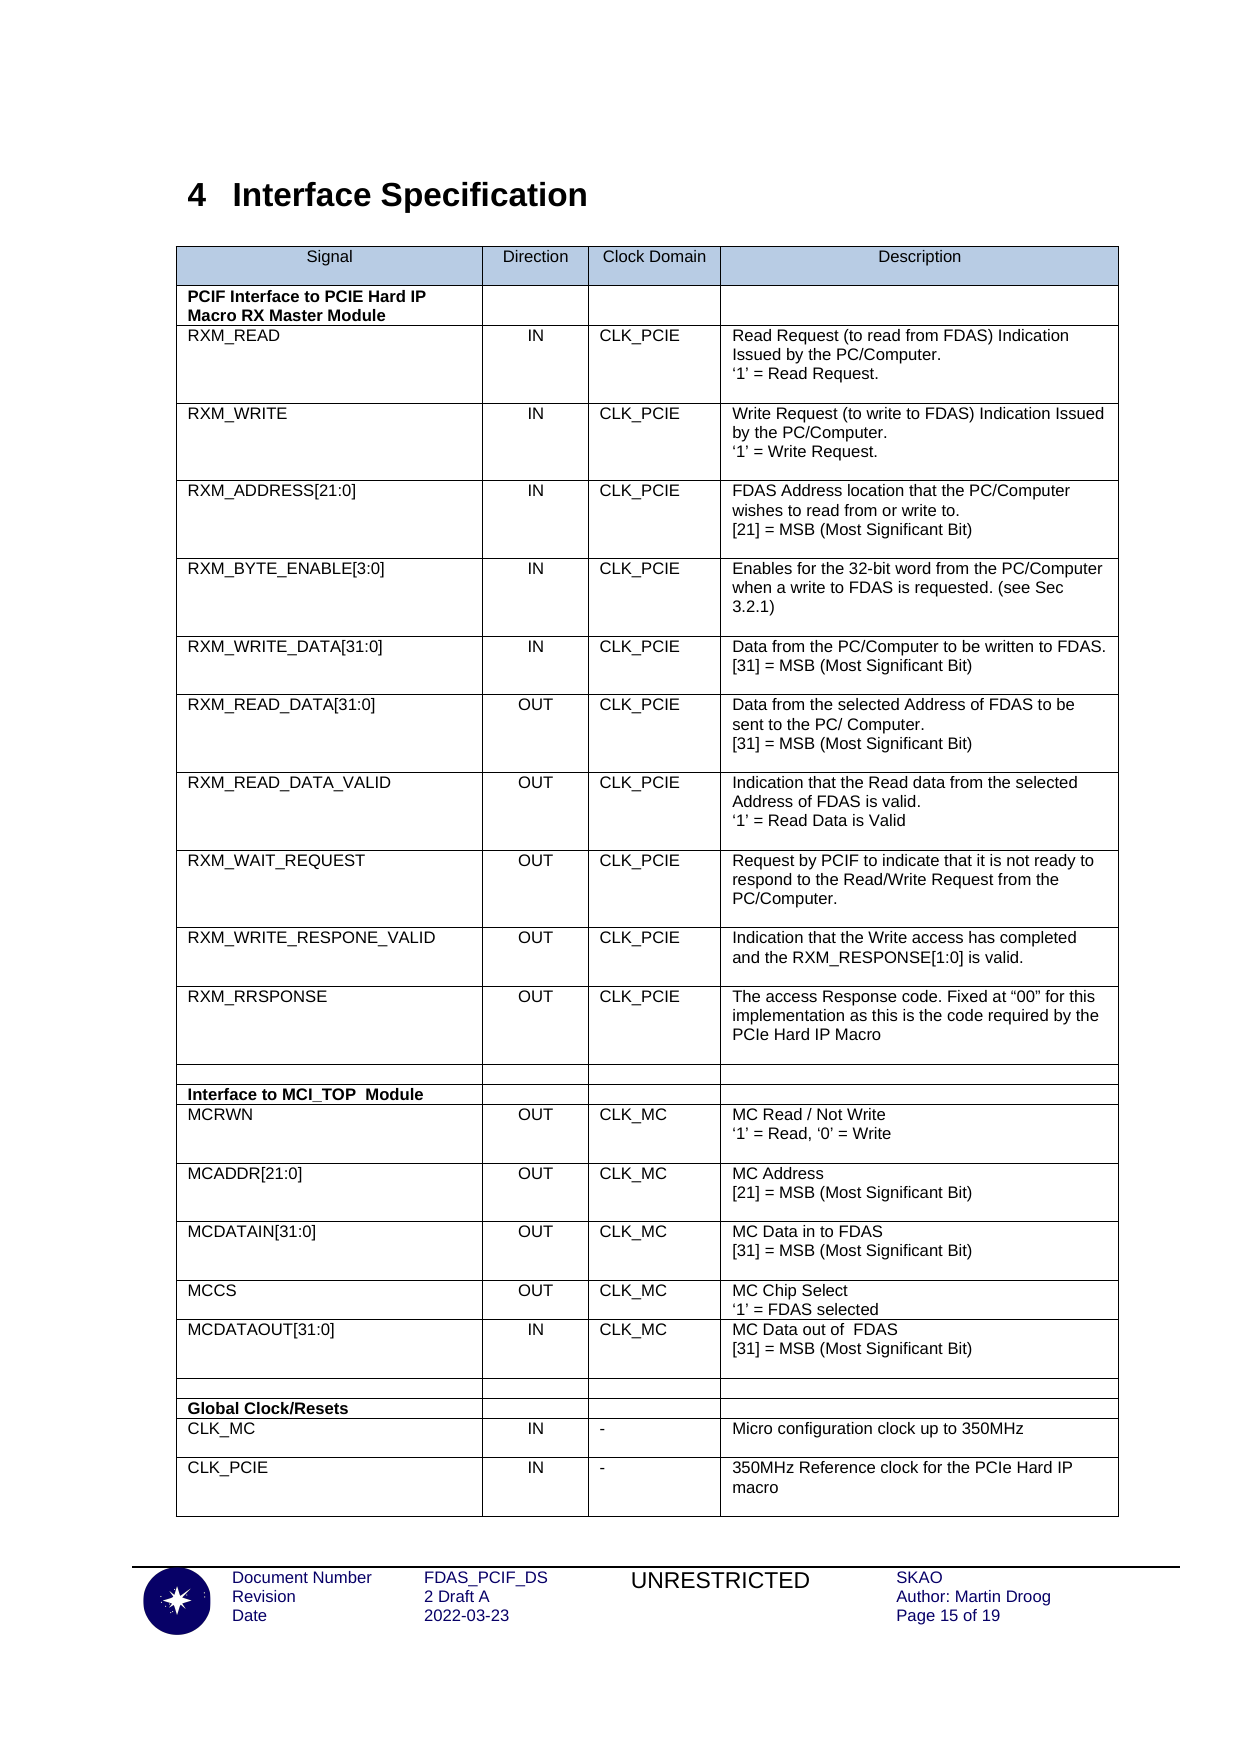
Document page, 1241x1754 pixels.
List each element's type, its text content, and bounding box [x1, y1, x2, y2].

table_cell OUT [483, 773, 588, 849]
table_cell [177, 1065, 482, 1084]
table_cell [483, 1379, 588, 1398]
table_cell [721, 1399, 1118, 1418]
table_cell OUT [483, 851, 588, 927]
table_cell Interface to MCI_TOP Module [177, 1085, 482, 1104]
table_cell IN [483, 326, 588, 402]
table_cell IN [483, 481, 588, 558]
table_cell RXM_READ_DATA[31:0] [177, 695, 482, 772]
table_header Description [721, 247, 1118, 285]
table_cell Micro configuration clock up to 350MHz [721, 1419, 1118, 1457]
table_cell RXM_READ [177, 326, 482, 402]
table_cell [483, 1399, 588, 1418]
table_cell [721, 1065, 1118, 1084]
table_cell RXM_WRITE [177, 404, 482, 480]
table_cell - [589, 1419, 720, 1457]
table_cell RXM_READ_DATA_VALID [177, 773, 482, 849]
table_cell OUT [483, 695, 588, 772]
picture [143, 1567, 211, 1635]
table_cell Data from the selected Address of FDAS to be sent to the PC/ Computer. [31] = MSB (Most Significant Bit) [721, 695, 1118, 772]
table_cell [589, 1085, 720, 1104]
table_cell RXM_WRITE_DATA[31:0] [177, 637, 482, 694]
table_cell CLK_PCIE [589, 404, 720, 480]
table_cell [177, 1379, 482, 1398]
table_cell Indication that the Read data from the selected Address of FDAS is valid. ‘1’ = Read Data is Valid [721, 773, 1118, 849]
table_cell Global Clock/Resets [177, 1399, 482, 1418]
table_cell MCRWN [177, 1105, 482, 1162]
table_cell CLK_PCIE [589, 637, 720, 694]
table_cell OUT [483, 1281, 588, 1319]
table_cell [589, 1399, 720, 1418]
table_cell RXM_ADDRESS[21:0] [177, 481, 482, 558]
table_cell PCIF Interface to PCIE Hard IP Macro RX Master Module [177, 286, 482, 325]
table_header Direction [483, 247, 588, 285]
table_cell RXM_RRSPONSE [177, 987, 482, 1063]
table_cell MCCS [177, 1281, 482, 1319]
table_cell FDAS Address location that the PC/Computer wishes to read from or write to. [21] = MSB (Most Significant Bit) [721, 481, 1118, 558]
table_cell IN [483, 637, 588, 694]
table_cell [721, 286, 1118, 325]
table_cell MC Data out of FDAS [31] = MSB (Most Significant Bit) [721, 1320, 1118, 1377]
table_cell MC Address [21] = MSB (Most Significant Bit) [721, 1164, 1118, 1221]
table_cell CLK_MC [589, 1222, 720, 1279]
table_cell Request by PCIF to indicate that it is not ready to respond to the Read/Write Request from the PC/Computer. [721, 851, 1118, 927]
table_cell MCDATAIN[31:0] [177, 1222, 482, 1279]
table_cell MCADDR[21:0] [177, 1164, 482, 1221]
table_cell [589, 1379, 720, 1398]
table_cell CLK_PCIE [589, 773, 720, 849]
table_cell CLK_PCIE [589, 481, 720, 558]
table_cell The access Response code. Fixed at “00” for this implementation as this is the code required by the PCIe Hard IP Macro [721, 987, 1118, 1063]
table_cell CLK_MC [589, 1320, 720, 1377]
table_cell IN [483, 559, 588, 636]
table_cell Indication that the Write access has completed and the RXM_RESPONSE[1:0] is valid. [721, 928, 1118, 986]
subtitle Interface Specification [187, 175, 1107, 213]
table_cell Data from the PC/Computer to be written to FDAS. [31] = MSB (Most Significant Bit) [721, 637, 1118, 694]
table_cell CLK_MC [589, 1164, 720, 1221]
table_cell [721, 1379, 1118, 1398]
table_cell MC Chip Select ‘1’ = FDAS selected [721, 1281, 1118, 1319]
table_header Signal [177, 247, 482, 285]
table_cell CLK_MC [589, 1281, 720, 1319]
table_cell MCDATAOUT[31:0] [177, 1320, 482, 1377]
table_cell [483, 1085, 588, 1104]
table_cell [589, 286, 720, 325]
table_cell IN [483, 1419, 588, 1457]
table_cell OUT [483, 987, 588, 1063]
table_cell 350MHz Reference clock for the PCIe Hard IP macro [721, 1458, 1118, 1516]
table_cell MC Read / Not Write ‘1’ = Read, ‘0’ = Write [721, 1105, 1118, 1162]
table_cell Write Request (to write to FDAS) Indication Issued by the PC/Computer. ‘1’ = Write Request. [721, 404, 1118, 480]
table_cell IN [483, 1320, 588, 1377]
table_cell MC Data in to FDAS [31] = MSB (Most Significant Bit) [721, 1222, 1118, 1279]
table_cell - [589, 1458, 720, 1516]
table_cell IN [483, 1458, 588, 1516]
table_cell [589, 1065, 720, 1084]
table_cell [721, 1085, 1118, 1104]
table_cell CLK_PCIE [589, 928, 720, 986]
table_cell OUT [483, 1222, 588, 1279]
table_cell OUT [483, 928, 588, 986]
table_cell Enables for the 32-bit word from the PC/Computer when a write to FDAS is requested. (see Sec 3.2.1) [721, 559, 1118, 636]
table_cell OUT [483, 1164, 588, 1221]
table_cell CLK_PCIE [177, 1458, 482, 1516]
table_cell CLK_MC [177, 1419, 482, 1457]
table_cell RXM_WAIT_REQUEST [177, 851, 482, 927]
table_cell Read Request (to read from FDAS) Indication Issued by the PC/Computer. ‘1’ = Read Request. [721, 326, 1118, 402]
table_cell CLK_PCIE [589, 326, 720, 402]
table_header Clock Domain [589, 247, 720, 285]
table_cell CLK_MC [589, 1105, 720, 1162]
table_cell RXM_BYTE_ENABLE[3:0] [177, 559, 482, 636]
table_cell CLK_PCIE [589, 559, 720, 636]
table_cell IN [483, 404, 588, 480]
table_cell RXM_WRITE_RESPONE_VALID [177, 928, 482, 986]
table_cell CLK_PCIE [589, 695, 720, 772]
table_cell OUT [483, 1105, 588, 1162]
table_cell CLK_PCIE [589, 987, 720, 1063]
table_cell CLK_PCIE [589, 851, 720, 927]
table_cell [483, 286, 588, 325]
table_cell [483, 1065, 588, 1084]
